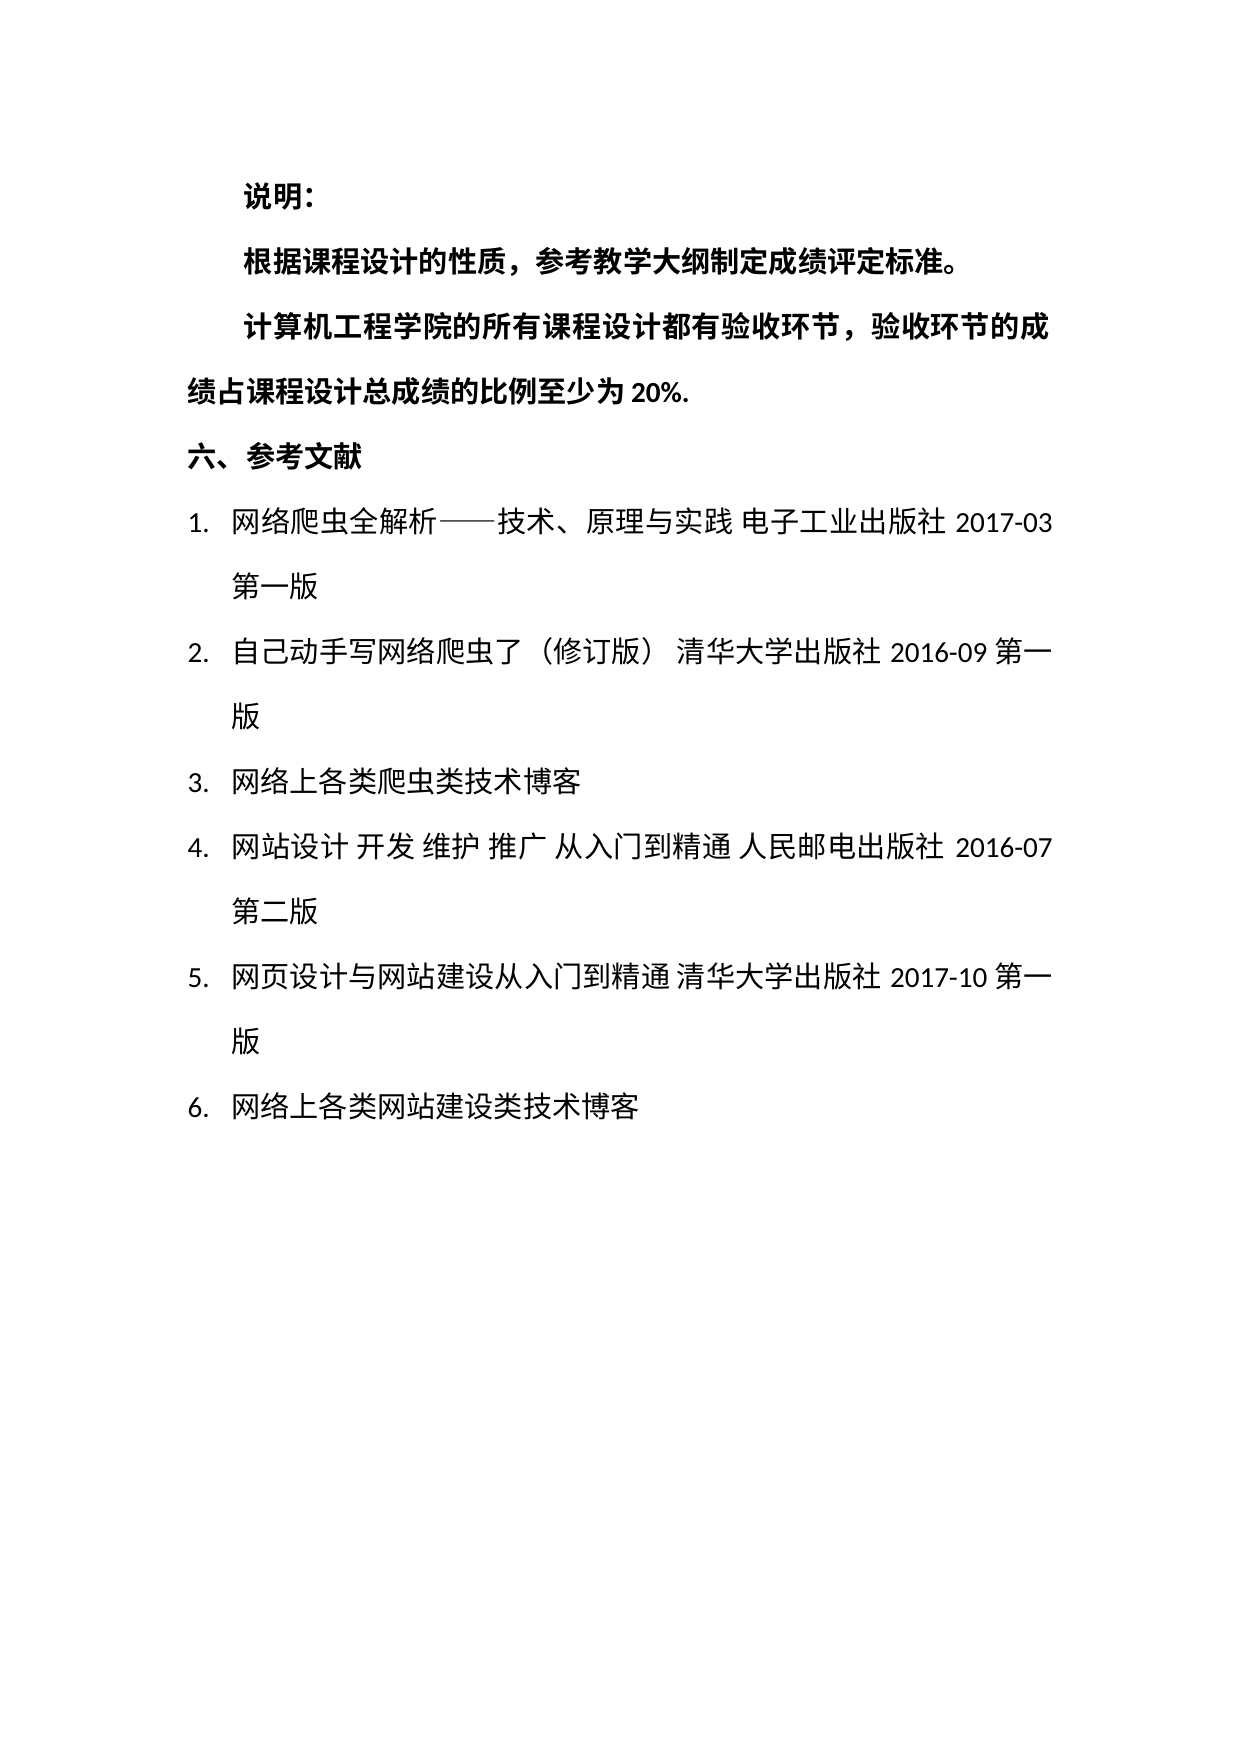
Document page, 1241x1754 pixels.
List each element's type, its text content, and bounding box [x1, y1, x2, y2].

text 六、参考文献 [187, 422, 1053, 487]
list 网络爬虫全解析――技术、原理与实践 电子工业出版社 2017-03 第一版 [187, 487, 1053, 617]
text 根据课程设计的性质，参考教学大纲制定成绩评定标准。 [187, 227, 1053, 292]
list 网页设计与网站建设从入门到精通 清华大学出版社 2017-10 第一版 [187, 942, 1053, 1072]
list 网络上各类网站建设类技术博客 [187, 1072, 1053, 1137]
list 网络上各类爬虫类技术博客 [187, 747, 1053, 812]
list 网站设计 开发 维护 推广 从入门到精通 人民邮电出版社 2016-07 第二版 [187, 812, 1053, 942]
text 说明： [187, 162, 1053, 227]
text 计算机工程学院的所有课程设计都有验收环节，验收环节的成绩占课程设计总成绩的比例至少为20%. [187, 292, 1053, 422]
list 自己动手写网络爬虫了（修订版） 清华大学出版社 2016-09 第一版 [187, 617, 1053, 747]
